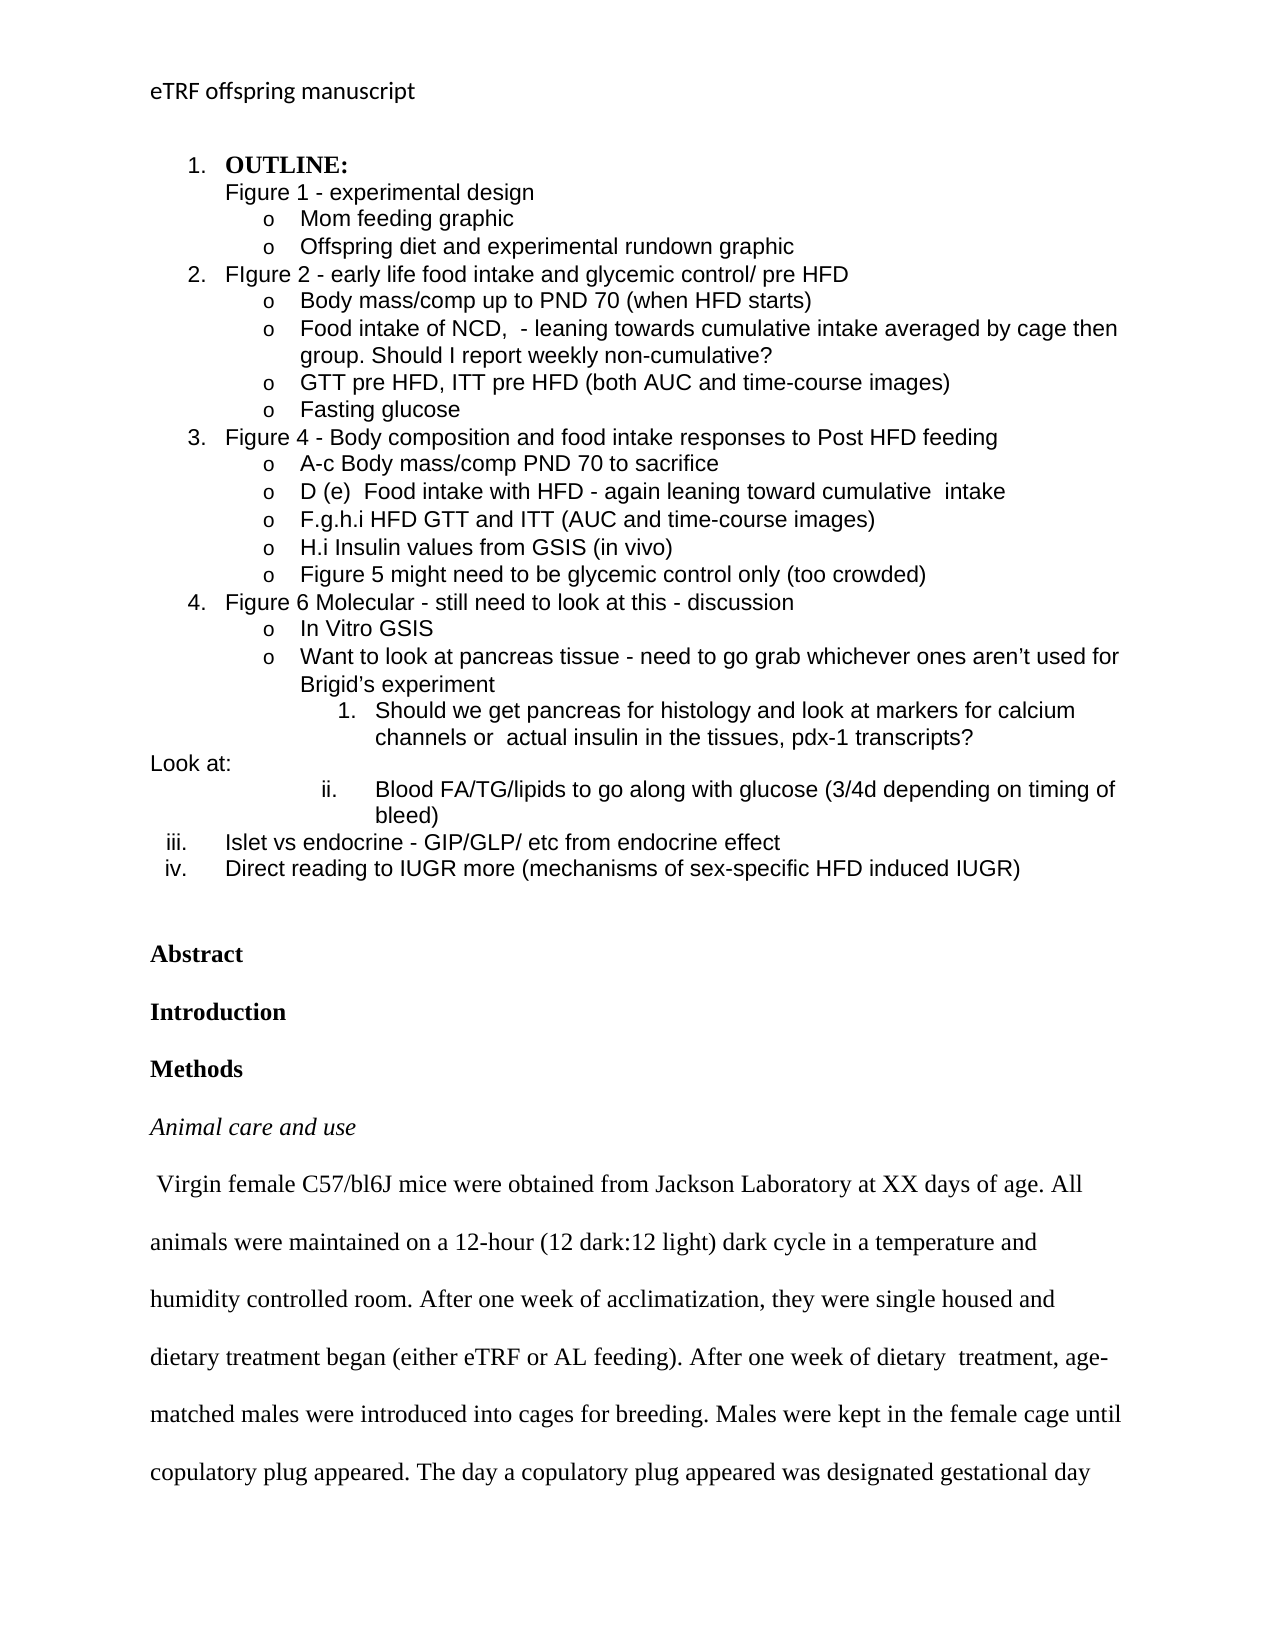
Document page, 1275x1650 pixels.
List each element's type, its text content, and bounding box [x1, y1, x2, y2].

list Figure 6 Molecular - still need to look at this - discussion [187, 589, 1125, 615]
list Blood FA/TG/lipids to go along with glucose (3/4d depending on timing of bleed) [337, 776, 1125, 829]
list Offspring diet and experimental rundown graphic [262, 233, 1125, 261]
text Look at: [150, 750, 1125, 776]
list Food intake of NCD, - leaning towards cumulative intake averaged by cage then group. Should I report weekly non-cumulative? [262, 314, 1125, 369]
list Should we get pancreas for histology and look at markers for calcium channels or actual insulin in the tissues, pdx-1 transcripts? [337, 697, 1125, 750]
list D (e) Food intake with HFD - again leaning toward cumulative intake [262, 478, 1125, 506]
text Abstract Introduction Methods [150, 939, 1125, 1083]
list F.g.h.i HFD GTT and ITT (AUC and time-course images) [262, 506, 1125, 533]
list GTT pre HFD, ITT pre HFD (both AUC and time-course images) [262, 369, 1125, 396]
list In Vitro GSIS [262, 615, 1125, 643]
list Mom feeding graphic [262, 205, 1125, 233]
list FIgure 2 - early life food intake and glycemic control/ pre HFD [187, 261, 1125, 287]
list Fasting glucose [262, 396, 1125, 424]
list Islet vs endocrine - GIP/GLP/ etc from endocrine effect [187, 829, 1125, 855]
list Want to look at pancreas tissue - need to go grab whichever ones aren’t used for Brigid’s experiment [262, 643, 1125, 697]
list H.i Insulin values from GSIS (in vivo) [262, 533, 1125, 561]
list Body mass/comp up to PND 70 (when HFD starts) [262, 287, 1125, 314]
list A-c Body mass/comp PND 70 to sacrifice [262, 450, 1125, 478]
list OUTLINE: Figure 1 - experimental design [187, 150, 1125, 205]
text Animal care and use [150, 1112, 1125, 1140]
list Figure 5 might need to be glycemic control only (too crowded) [262, 561, 1125, 589]
list Figure 4 - Body composition and food intake responses to Post HFD feeding [187, 424, 1125, 450]
list Direct reading to IUGR more (mechanisms of sex-specific HFD induced IUGR) [187, 855, 1125, 882]
